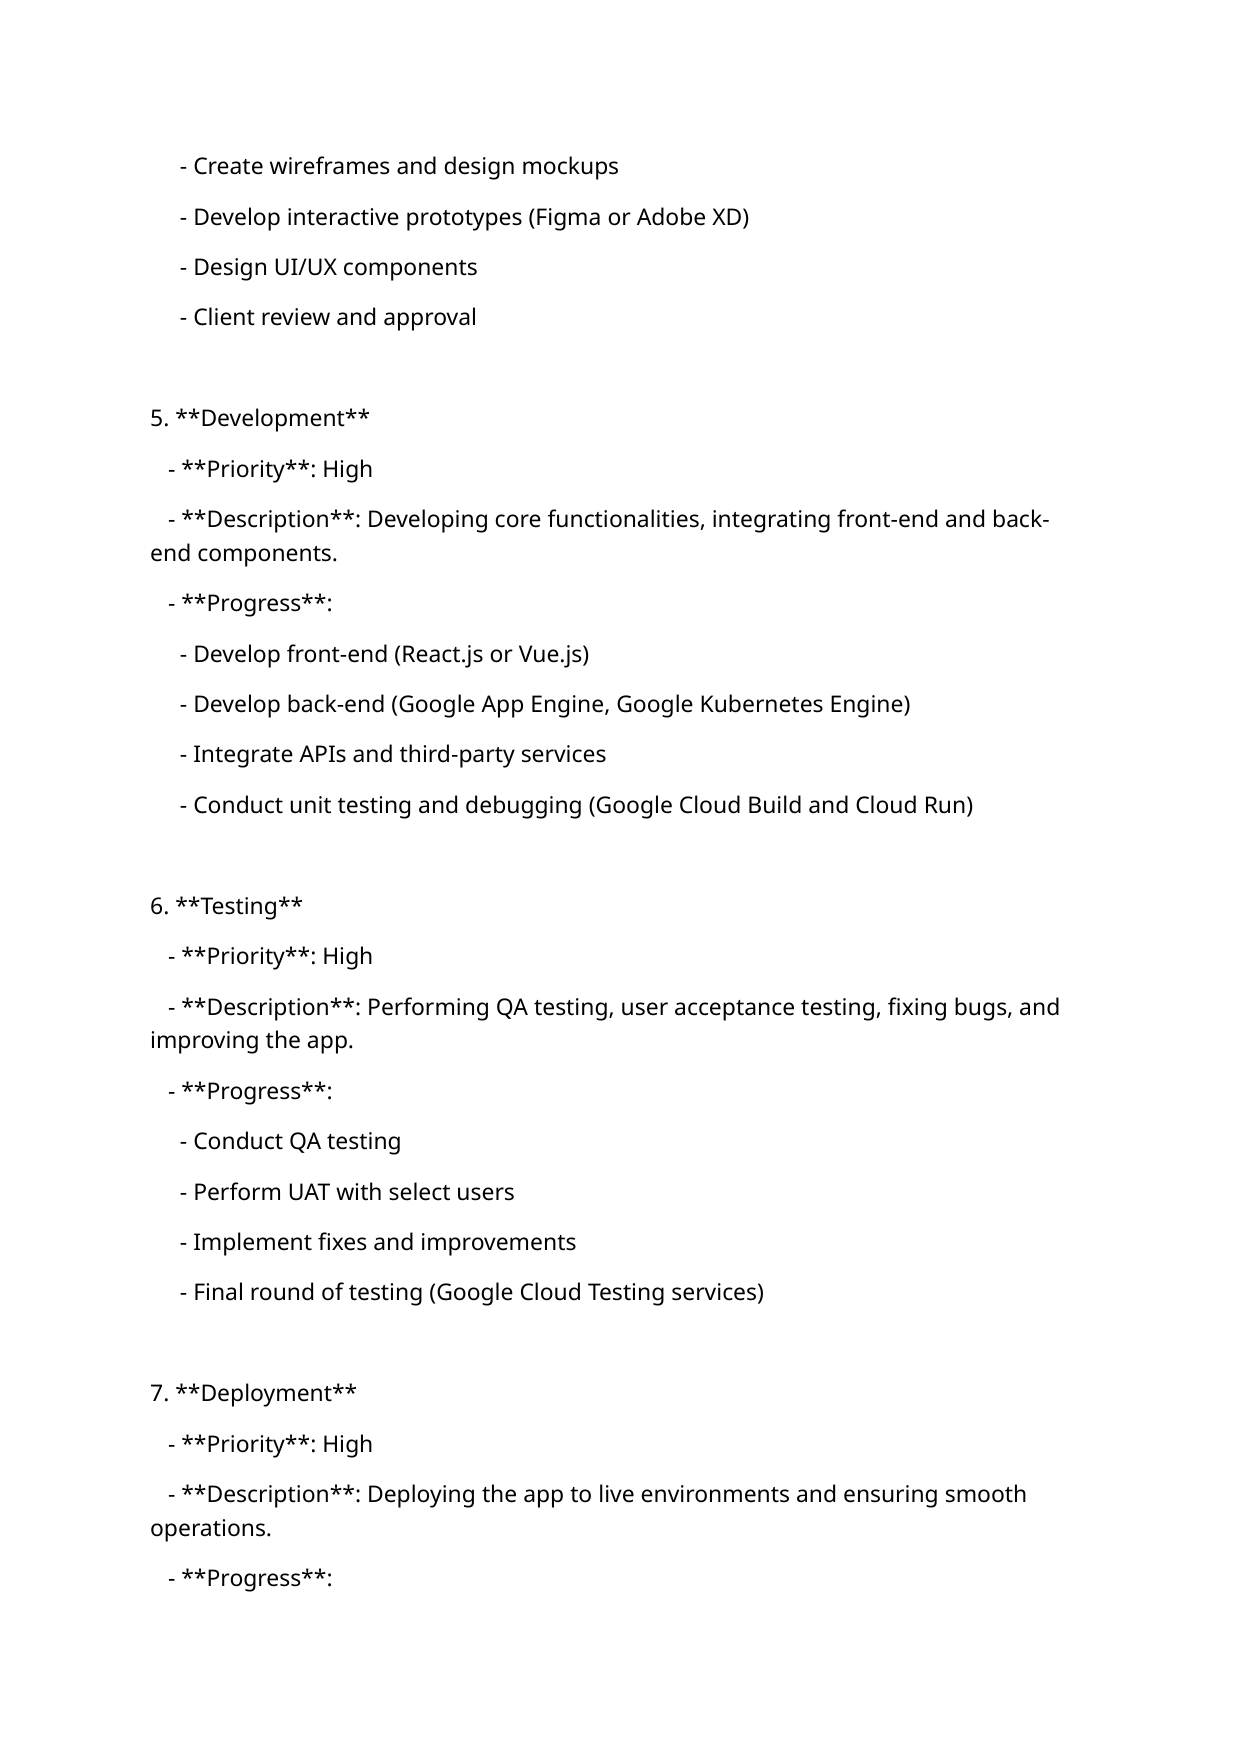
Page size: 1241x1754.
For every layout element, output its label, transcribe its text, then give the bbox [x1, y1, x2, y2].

text - **Description**: Deploying the app to live environments and ensuring smooth operations. [150, 1478, 1090, 1543]
text - Integrate APIs and third-party services [150, 738, 1090, 769]
text - Conduct unit testing and debugging (Google Cloud Build and Cloud Run) [150, 789, 1090, 820]
text - Final round of testing (Google Cloud Testing services) [150, 1276, 1090, 1307]
text - **Description**: Developing core functionalities, integrating front-end and back-end components. [150, 503, 1090, 568]
text - **Progress**: [150, 1562, 1090, 1593]
text - Develop interactive prototypes (Figma or Adobe XD) [150, 200, 1090, 232]
text - Create wireframes and design mockups [150, 150, 1090, 181]
text - Develop back-end (Google App Engine, Google Kubernetes Engine) [150, 688, 1090, 719]
text 6. **Testing** [150, 889, 1090, 921]
text - Design UI/UX components [150, 251, 1090, 282]
text - Conduct QA testing [150, 1125, 1090, 1156]
text 5. **Development** [150, 402, 1090, 433]
text - **Priority**: High [150, 940, 1090, 971]
text - Develop front-end (React.js or Vue.js) [150, 637, 1090, 669]
text - Client review and approval [150, 301, 1090, 332]
text - **Progress**: [150, 587, 1090, 618]
text - **Priority**: High [150, 1427, 1090, 1459]
text 7. **Deployment** [150, 1377, 1090, 1408]
text - **Progress**: [150, 1074, 1090, 1106]
text - **Priority**: High [150, 452, 1090, 484]
text - Perform UAT with select users [150, 1175, 1090, 1207]
text - Implement fixes and improvements [150, 1226, 1090, 1257]
text - **Description**: Performing QA testing, user acceptance testing, fixing bugs, and improving the app. [150, 990, 1090, 1055]
